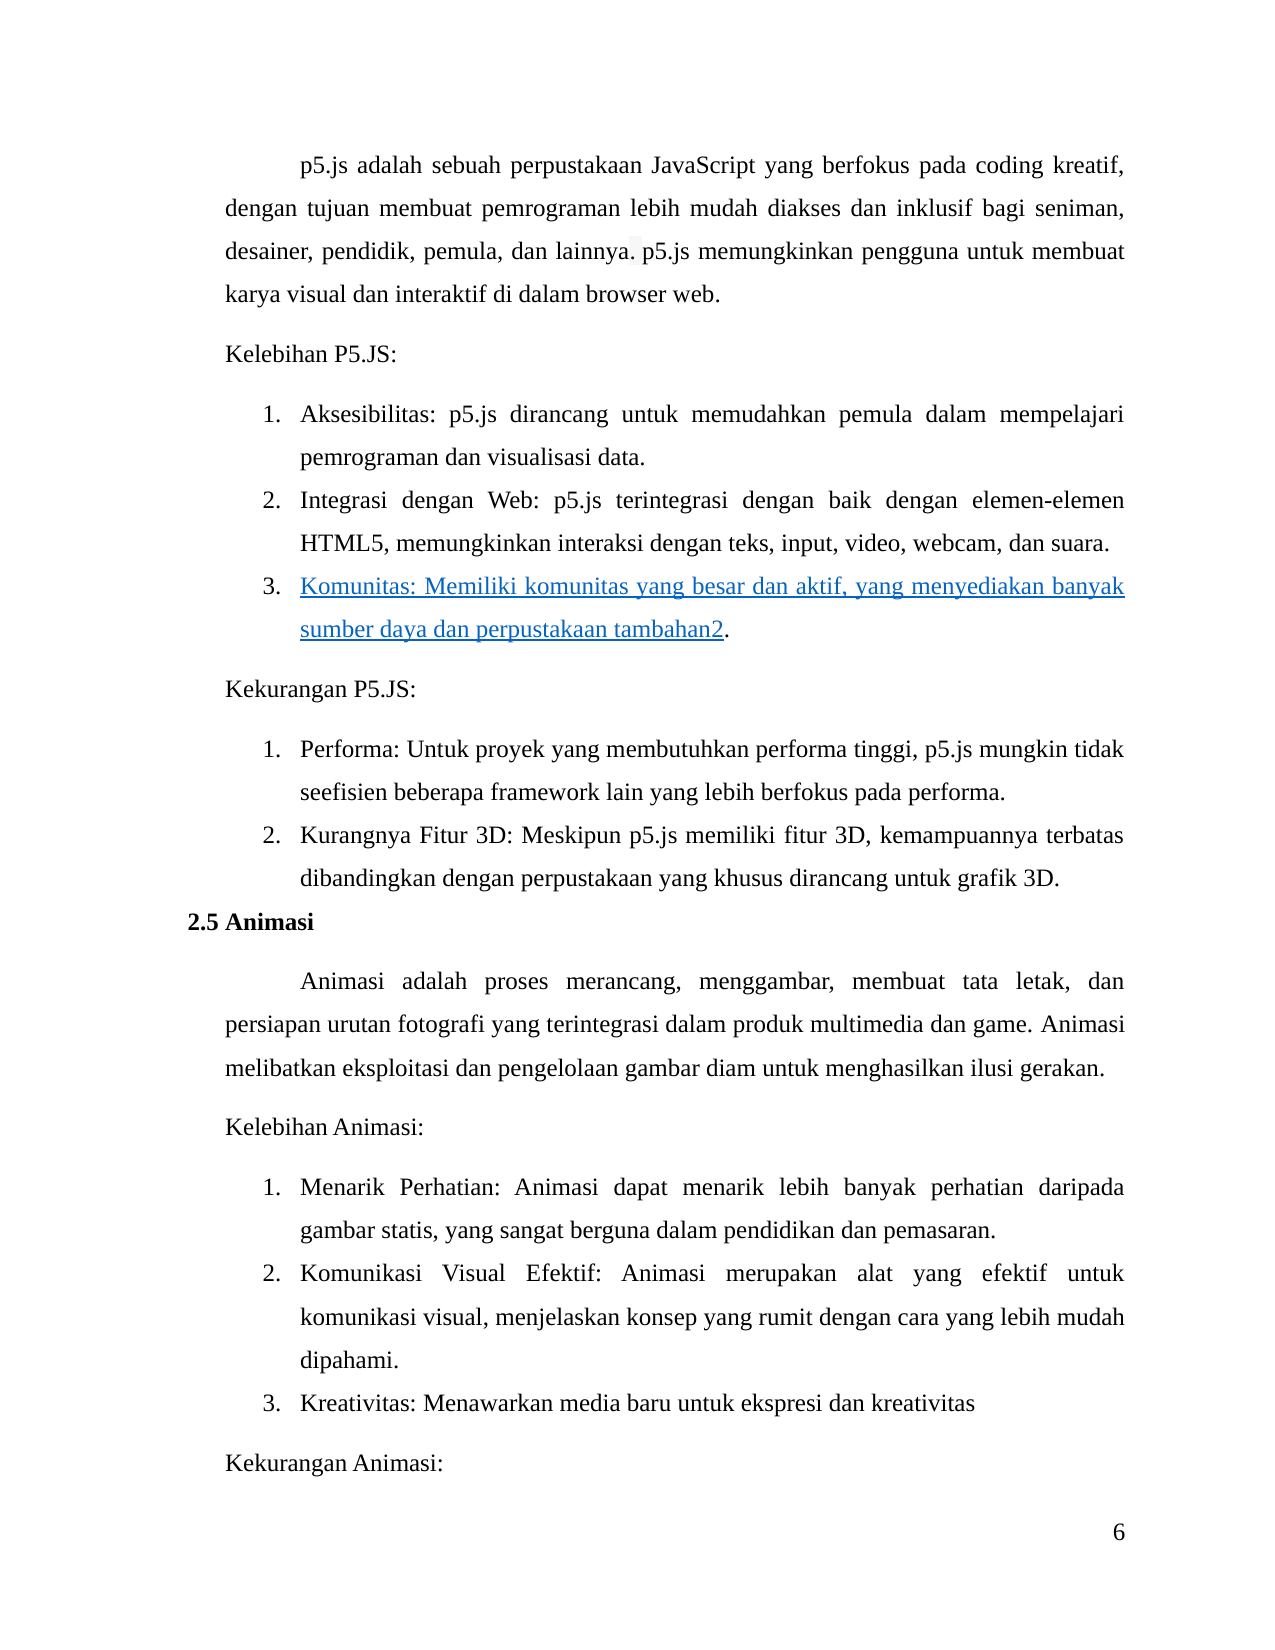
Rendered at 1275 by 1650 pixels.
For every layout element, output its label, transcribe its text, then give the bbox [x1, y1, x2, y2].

text Kelebihan P5.JS: [225, 339, 1125, 368]
list Komunikasi Visual Efektif: Animasi merupakan alat yang efektif untuk komunikasi visual, menjelaskan konsep yang rumit dengan cara yang lebih mudah dipahami. [262, 1258, 1125, 1373]
list Aksesibilitas: p5.js dirancang untuk memudahkan pemula dalam mempelajari pemrograman dan visualisasi data. [262, 399, 1125, 471]
text Kelebihan Animasi: [225, 1112, 1125, 1141]
text Animasi adalah proses merancang, menggambar, membuat tata letak, dan persiapan urutan fotografi yang terintegrasi dalam produk multimedia dan game. Animasi melibatkan eksploitasi dan pengelolaan gambar diam untuk menghasilkan ilusi gerakan. [225, 966, 1125, 1081]
text p5.js adalah sebuah perpustakaan JavaScript yang berfokus pada coding kreatif, dengan tujuan membuat pemrograman lebih mudah diakses dan inklusif bagi seniman, desainer, pendidik, pemula, dan lainnya. p5.js memungkinkan pengguna untuk membuat karya visual dan interaktif di dalam browser web. [225, 150, 1125, 308]
list Kurangnya Fitur 3D: Meskipun p5.js memiliki fitur 3D, kemampuannya terbatas dibandingkan dengan perpustakaan yang khusus dirancang untuk grafik 3D. [262, 820, 1125, 892]
list Animasi [187, 907, 1125, 935]
list Integrasi dengan Web: p5.js terintegrasi dengan baik dengan elemen-elemen HTML5, memungkinkan interaksi dengan teks, input, video, webcam, dan suara. [262, 485, 1125, 557]
list Menarik Perhatian: Animasi dapat menarik lebih banyak perhatian daripada gambar statis, yang sangat berguna dalam pendidikan dan pemasaran. [262, 1172, 1125, 1244]
list Kreativitas: Menawarkan media baru untuk ekspresi dan kreativitas [262, 1388, 1125, 1417]
list Performa: Untuk proyek yang membutuhkan performa tinggi, p5.js mungkin tidak seefisien beberapa framework lain yang lebih berfokus pada performa. [262, 734, 1125, 806]
text Kekurangan P5.JS: [225, 674, 1125, 703]
list Komunitas: Memiliki komunitas yang besar dan aktif, yang menyediakan banyak sumber daya dan perpustakaan tambahan2. [262, 571, 1125, 643]
text Kekurangan Animasi: [225, 1448, 1125, 1476]
